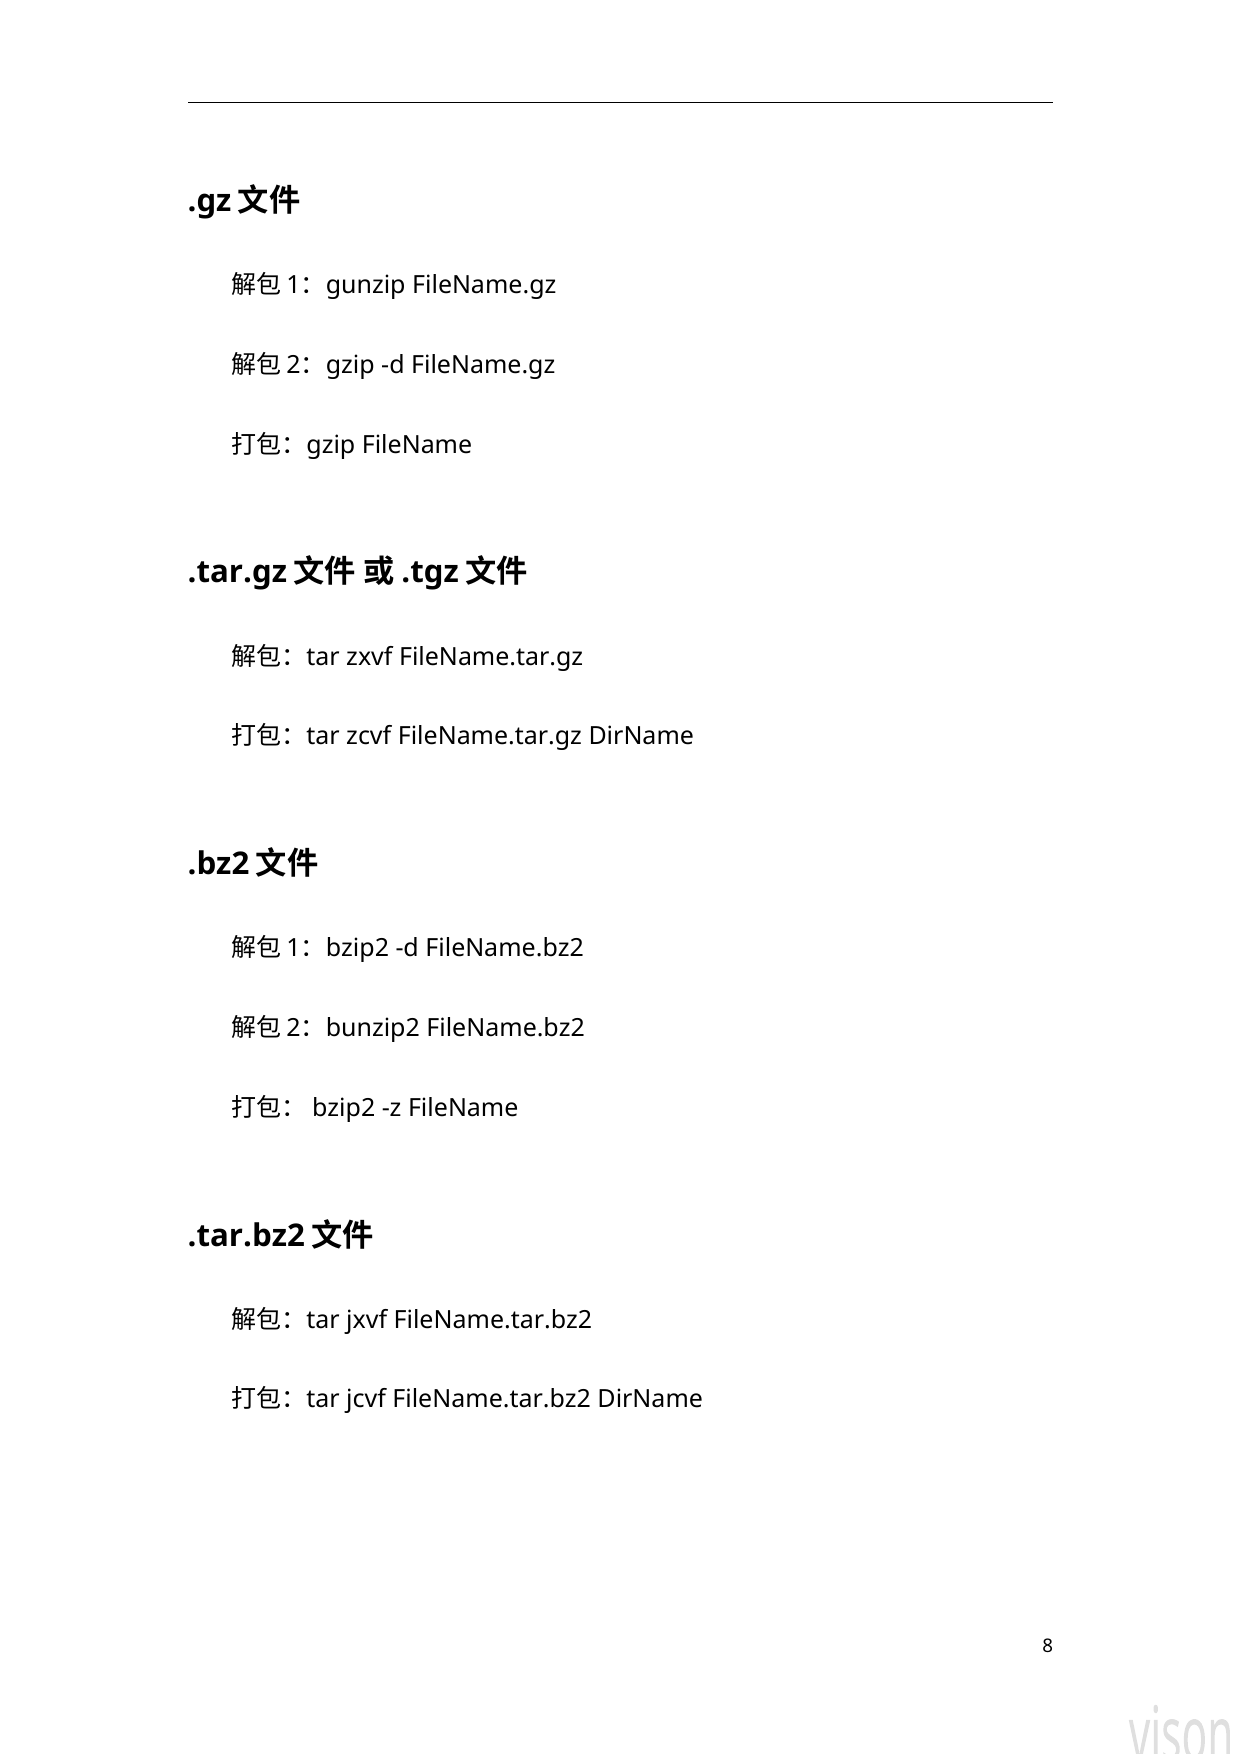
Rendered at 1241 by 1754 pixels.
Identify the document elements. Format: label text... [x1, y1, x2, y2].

subtitle .tar.gz文件 或 .tgz文件 [187, 535, 1053, 603]
text 打包：gzip FileName [231, 408, 1053, 476]
text 解包：tar zxvf FileName.tar.gz [231, 620, 1053, 688]
subtitle .bz2文件 [187, 827, 1053, 895]
text 打包： bzip2 -z FileName [231, 1071, 1053, 1139]
text 解包2：bunzip2 FileName.bz2 [231, 992, 1053, 1059]
text 解包2：gzip -d FileName.gz [231, 328, 1053, 396]
text 打包：tar jcvf FileName.tar.bz2 DirName [231, 1363, 1053, 1431]
text 解包1：gunzip FileName.gz [231, 249, 1053, 317]
text 解包1：bzip2 -d FileName.bz2 [231, 912, 1053, 980]
text 解包：tar jxvf FileName.tar.bz2 [231, 1283, 1053, 1351]
text 打包：tar zcvf FileName.tar.gz DirName [231, 700, 1053, 768]
subtitle .tar.bz2文件 [187, 1198, 1053, 1266]
subtitle .gz文件 [187, 164, 1053, 232]
